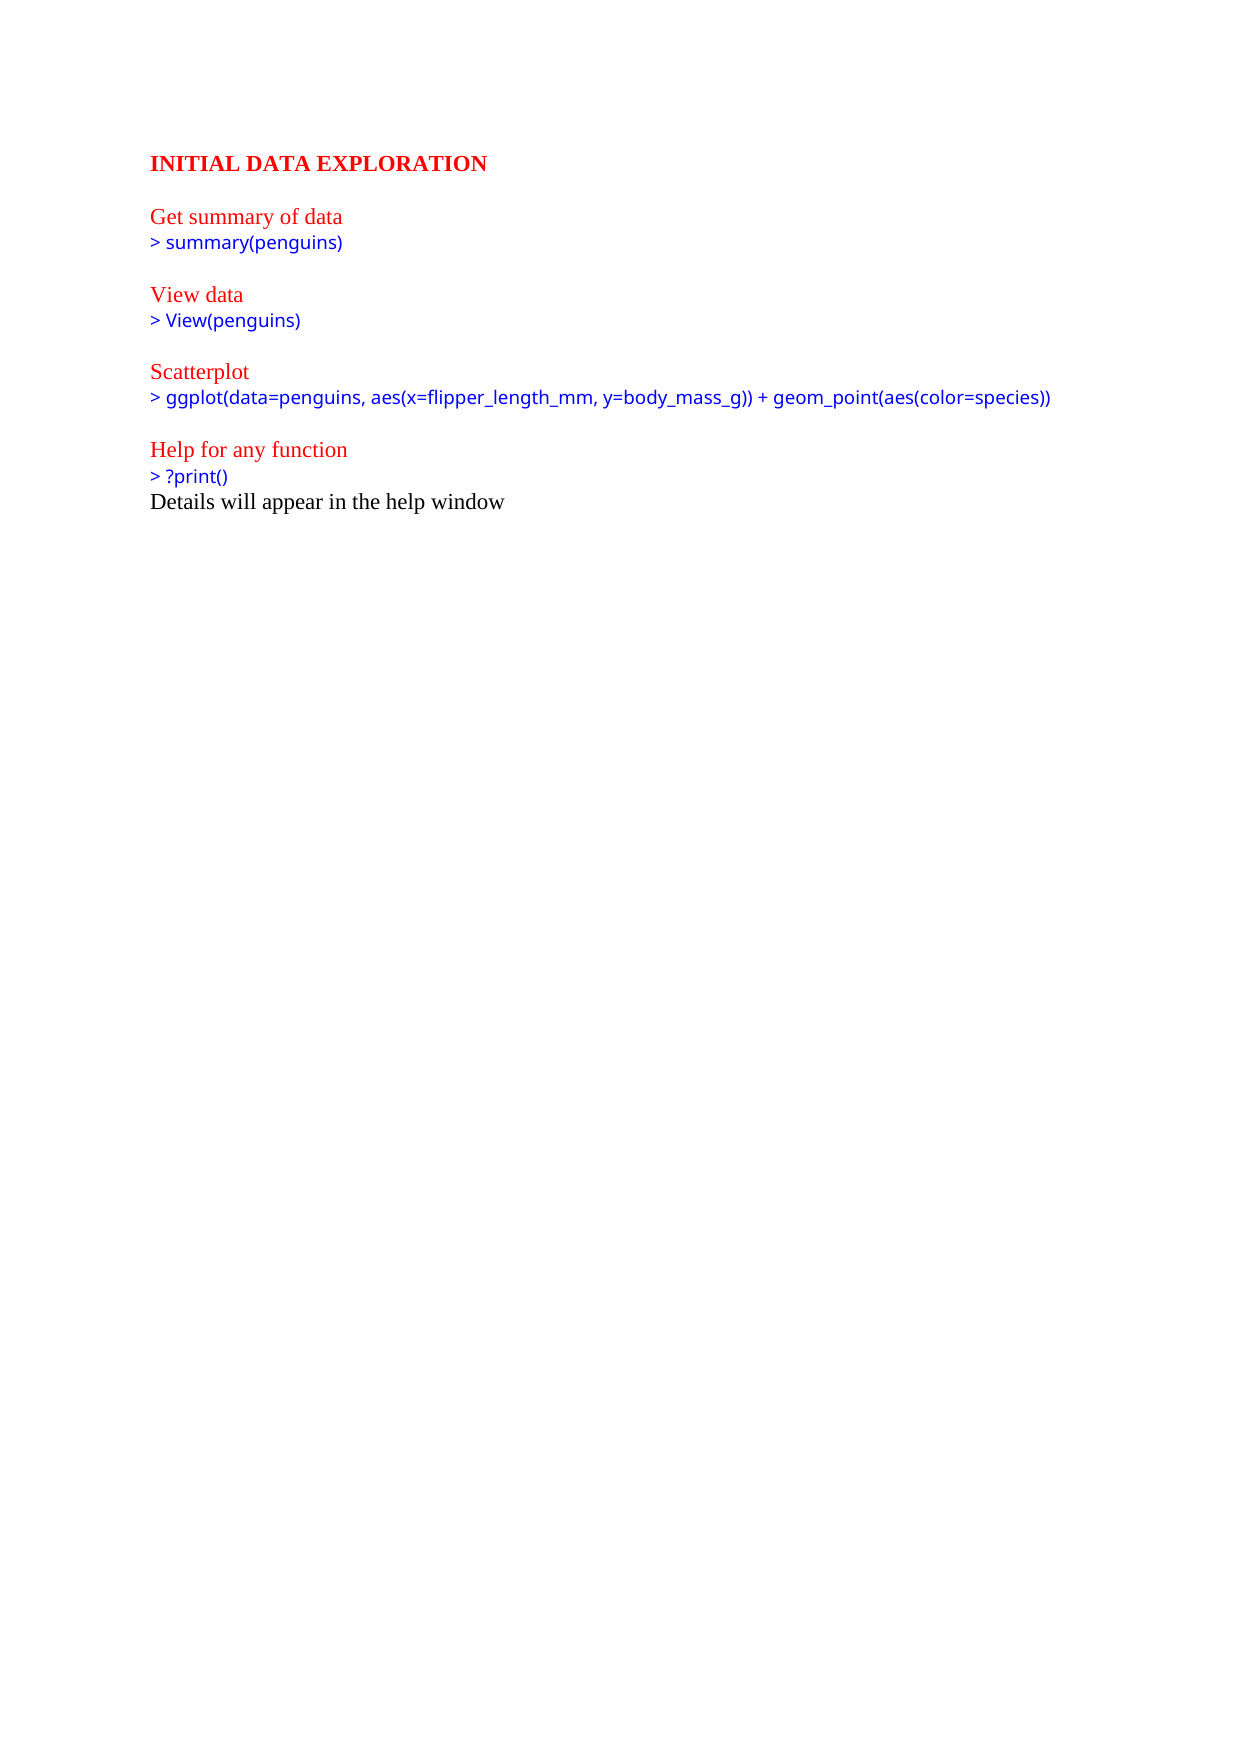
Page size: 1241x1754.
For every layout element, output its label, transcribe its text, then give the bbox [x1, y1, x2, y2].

text > ggplot(data=penguins, aes(x=flipper_length_mm, y=body_mass_g)) + geom_point(aes(color=species)) [150, 385, 1090, 410]
text Details will appear in the help window [150, 488, 1090, 515]
text Scatterplot [150, 358, 1090, 385]
text Help for any function [150, 437, 1090, 463]
text > View(penguins) [150, 307, 1090, 333]
text INITIAL DATA EXPLORATION [150, 150, 1090, 176]
text > ?print() [150, 463, 1090, 488]
text Get summary of data [150, 203, 1090, 229]
text > summary(penguins) [150, 229, 1090, 254]
text View data [150, 281, 1090, 307]
